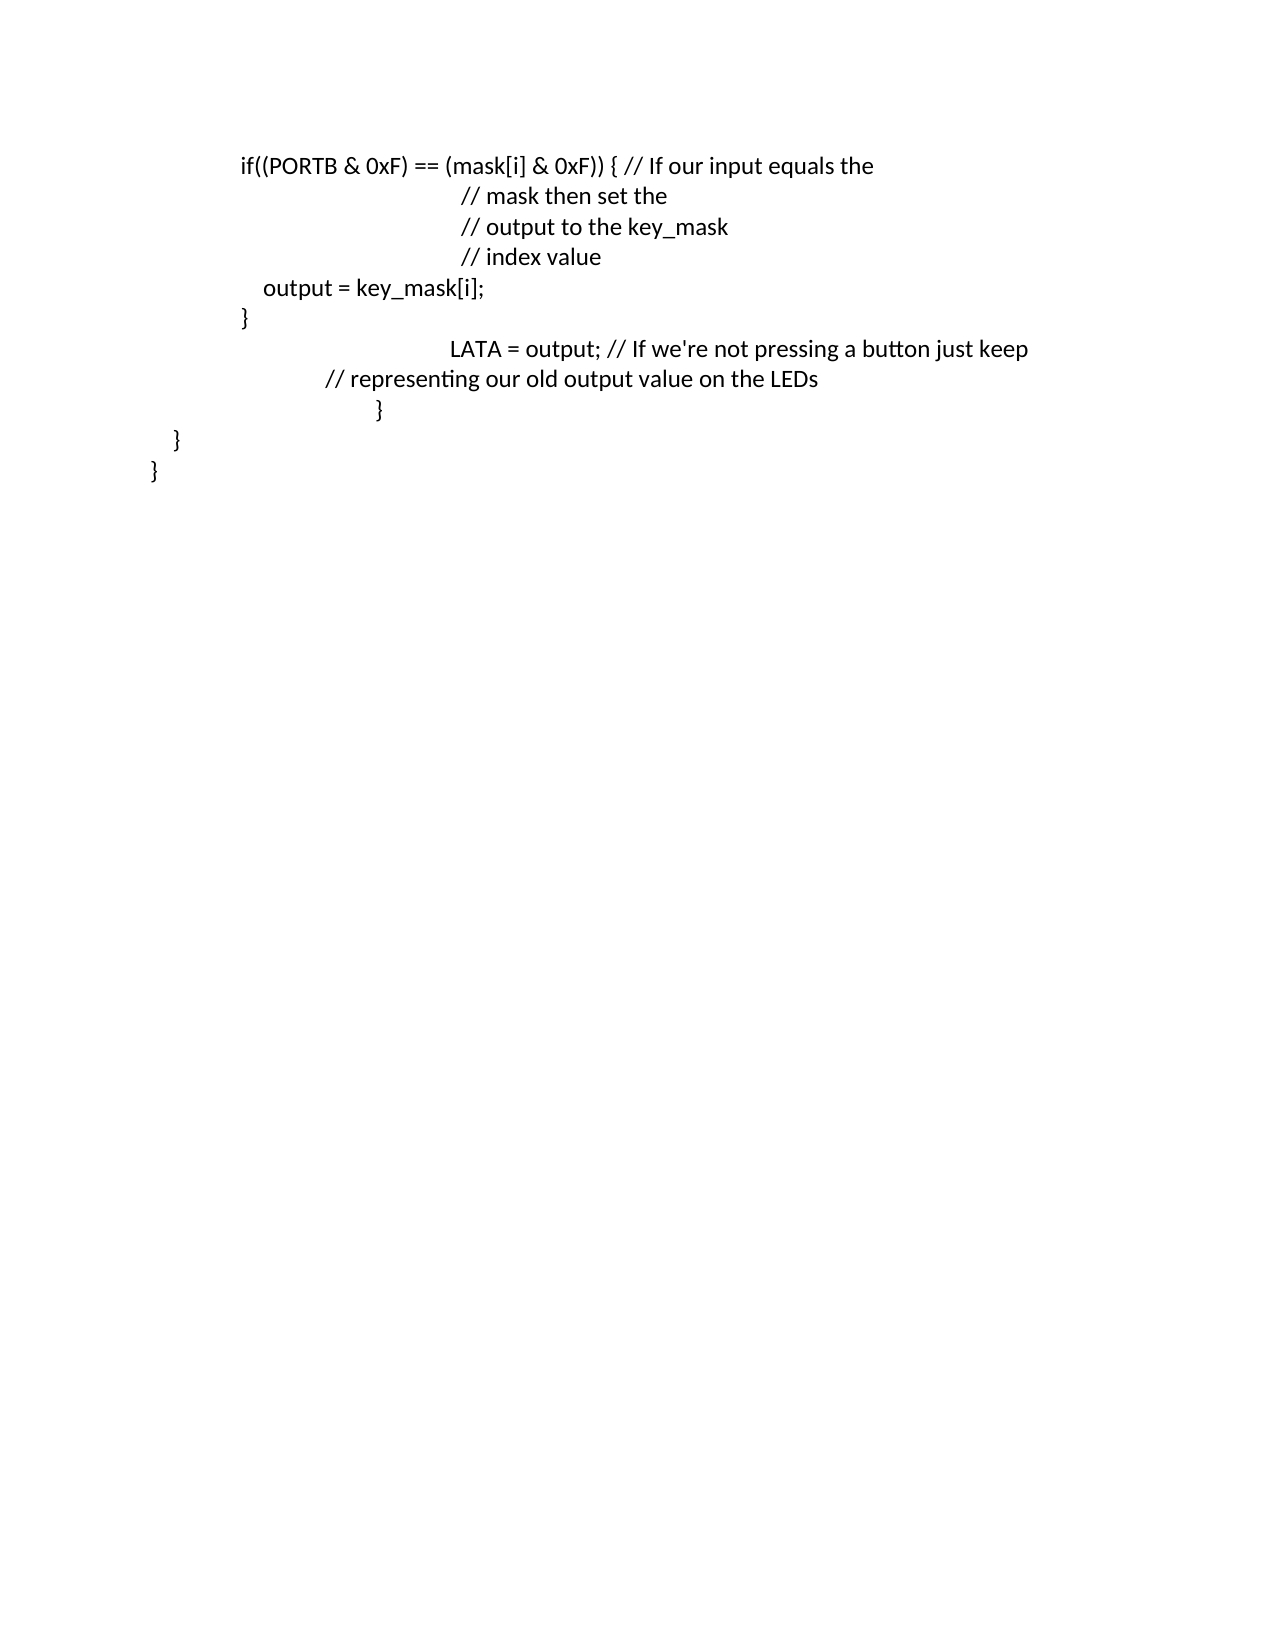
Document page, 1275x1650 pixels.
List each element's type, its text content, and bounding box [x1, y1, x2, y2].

text } [150, 425, 1125, 455]
text } [150, 394, 1125, 425]
text // representing our old output value on the LEDs [150, 364, 1125, 394]
text } [150, 455, 1125, 486]
text LATA = output; // If we're not pressing a button just keep [150, 333, 1125, 364]
text if((PORTB & 0xF) == (mask[i] & 0xF)) { // If our input equals the [150, 150, 1125, 181]
text // mask then set the [150, 181, 1125, 211]
text } [150, 303, 1125, 333]
text output = key_mask[i]; [150, 272, 1125, 303]
text // index value [150, 242, 1125, 272]
text // output to the key_mask [150, 211, 1125, 242]
